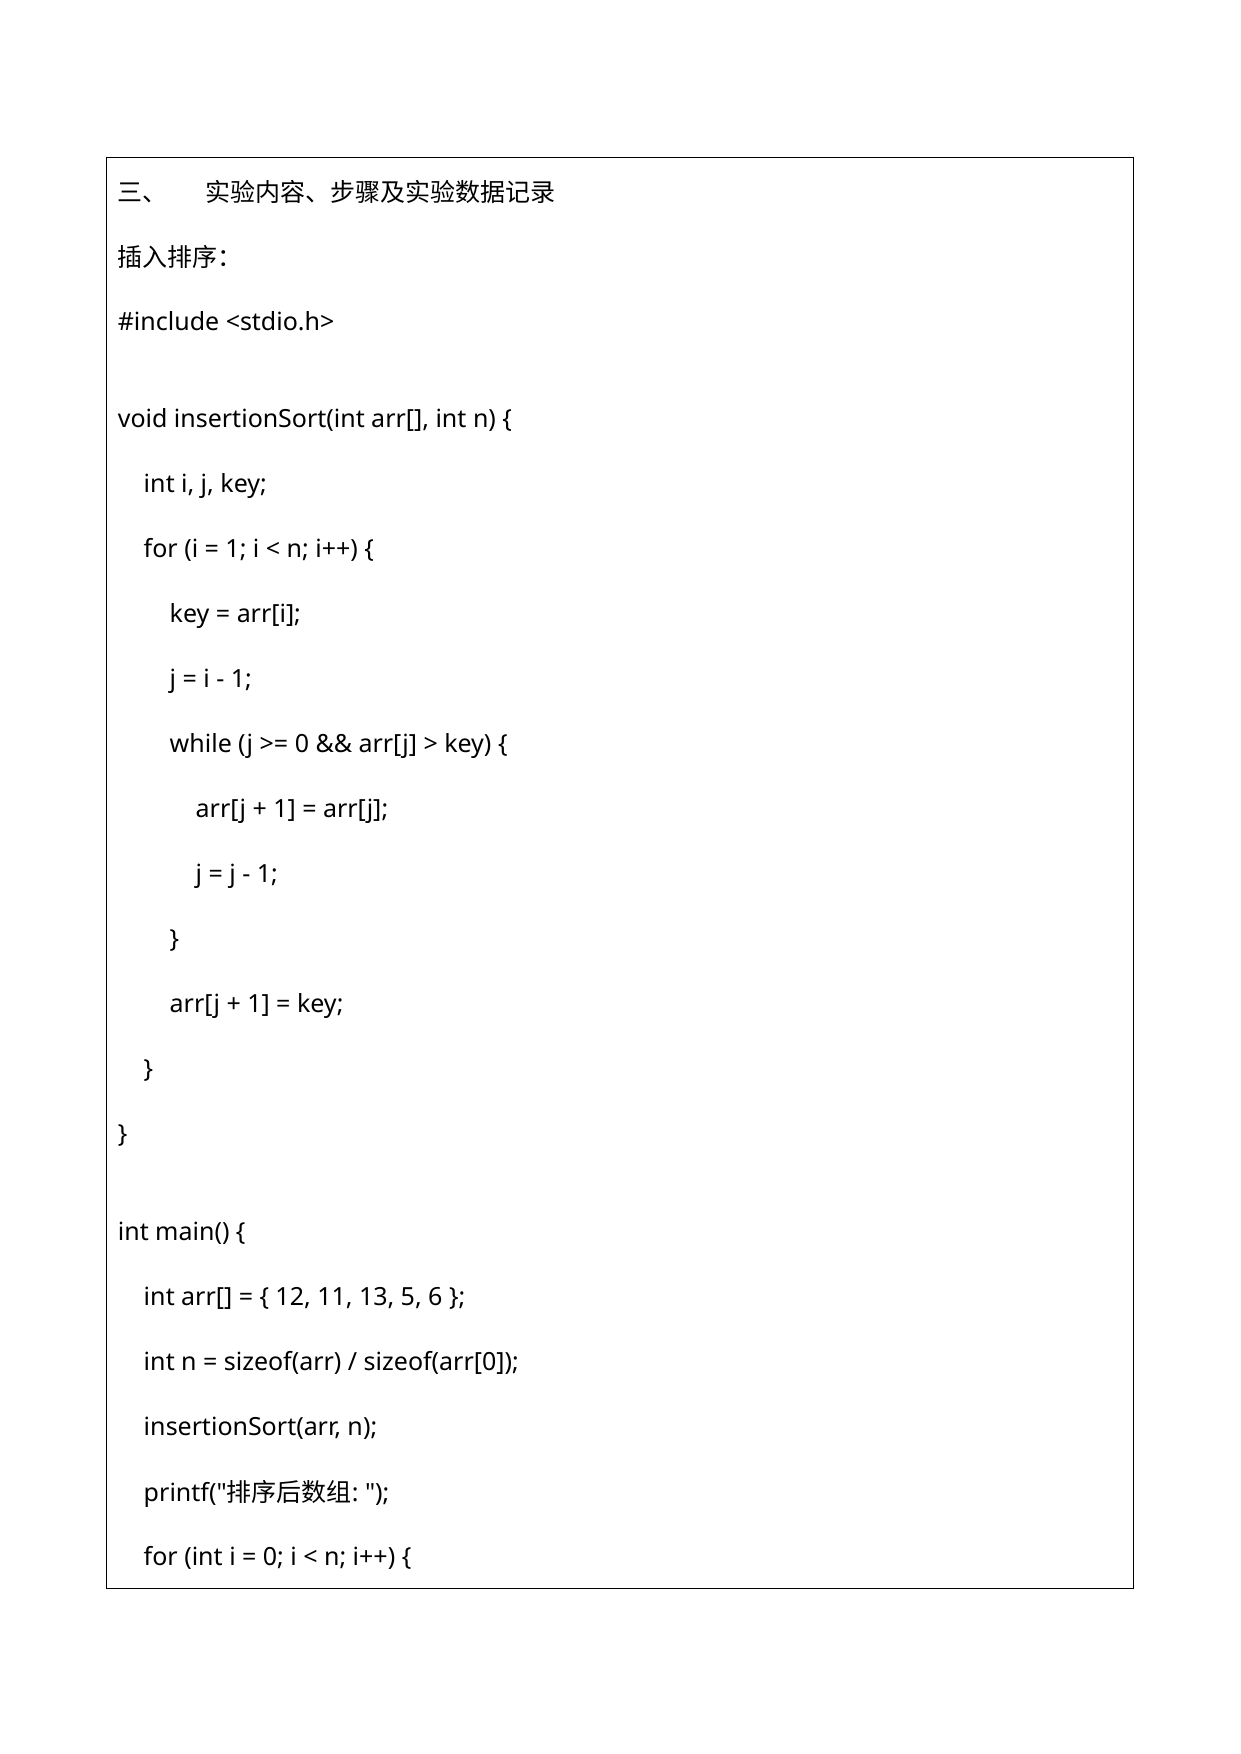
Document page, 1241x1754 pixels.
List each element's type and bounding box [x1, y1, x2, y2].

table_cell [107, 158, 1133, 1588]
